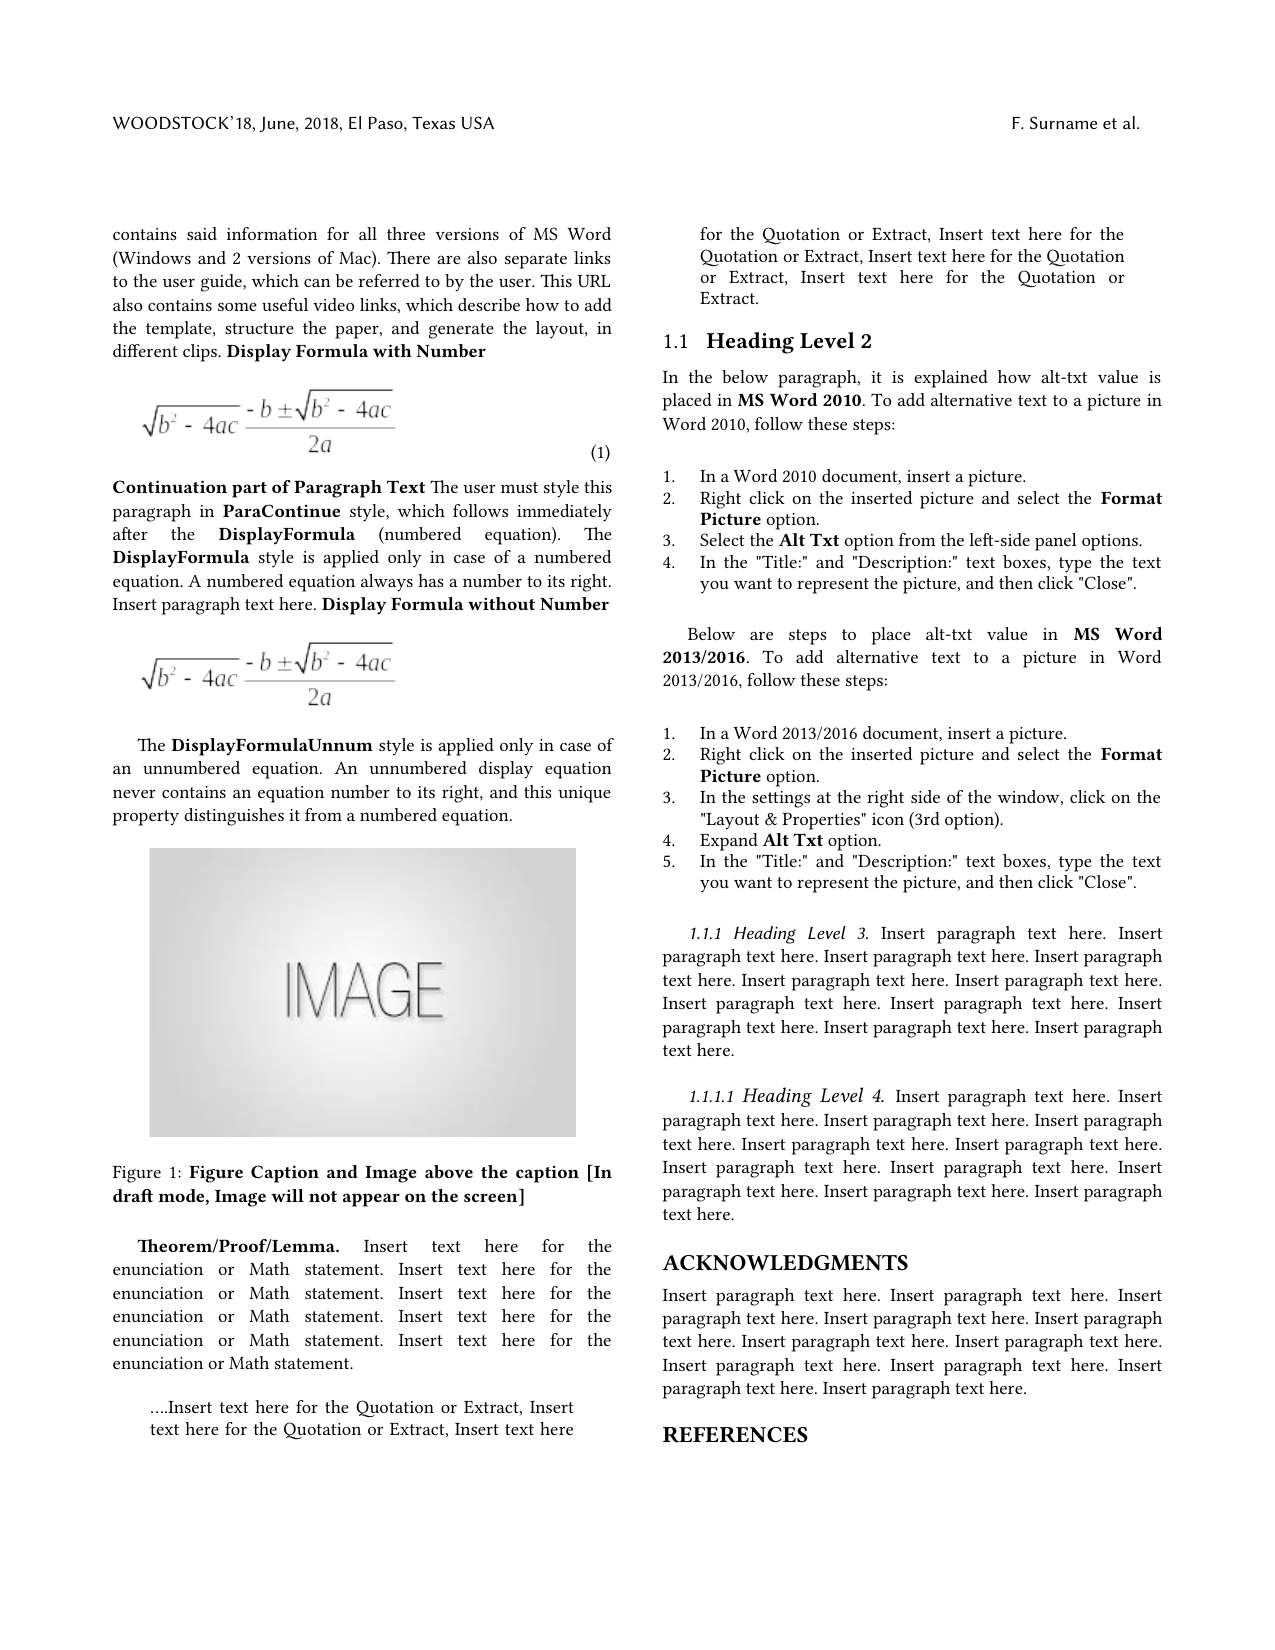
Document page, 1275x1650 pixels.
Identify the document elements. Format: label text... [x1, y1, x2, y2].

text Insert paragraph text here. Insert paragraph text here. Insert paragraph text here. Insert paragraph text here. Insert paragraph text here. Insert paragraph text here. Insert paragraph text here. Insert paragraph text here. Insert paragraph text here. Insert paragraph text here. Insert paragraph text here. [662, 1284, 1162, 1399]
list In a Word 2013/2016 document, insert a picture. [662, 723, 1162, 744]
text REFERENCES [662, 1422, 1162, 1448]
text ACKNOWLEDGMENTS [662, 1250, 1162, 1276]
text ....Insert text here for the Quotation or Extract, Insert text here for the Quotation or Extract, Insert text here for the Quotation or Extract, Insert text here for the Quotation or Extract, Insert text here for the Quotation or Extract, Insert text here for the Quotation or Extract. [150, 1397, 575, 1439]
text The DisplayFormulaUnnum style is applied only in case of an unnumbered equation. An unnumbered display equation never contains an equation number to its right, and this unique property distinguishes it from a numbered equation. [112, 734, 612, 826]
list In the settings at the right side of the window, click on the "Layout & Properties" icon (3rd option). [662, 787, 1162, 829]
list Select the Alt Txt option from the left-side panel options. [662, 530, 1162, 551]
list Right click on the inserted picture and select the Format Picture option. [662, 487, 1162, 530]
text Figure 1: Figure Caption and Image above the caption [In draft mode, Image will not appear on the screen] [112, 1161, 612, 1207]
list Right click on the inserted picture and select the Format Picture option. [662, 744, 1162, 787]
text Below are steps to place alt-txt value in MS Word 2013/2016. To add alternative text to a picture in Word 2013/2016, follow these steps: [662, 623, 1162, 691]
list Expand Alt Txt option. [662, 829, 1162, 851]
list In a Word 2010 document, insert a picture. [662, 466, 1162, 487]
text 1.1.1 Heading Level 3. Insert paragraph text here. Insert paragraph text here. Insert paragraph text here. Insert paragraph text here. Insert paragraph text here. Insert paragraph text here. Insert paragraph text here. Insert paragraph text here. Insert paragraph text here. Insert paragraph text here. Insert paragraph text here. [662, 923, 1162, 1061]
text (1) [112, 385, 612, 463]
text ....Insert text here for the Quotation or Extract, Insert text here for the Quotation or Extract, Insert text here for the Quotation or Extract, Insert text here for the Quotation or Extract, Insert text here for the Quotation or Extract, Insert text here for the Quotation or Extract. [700, 224, 1125, 309]
text 1.1.1.1 Heading Level 4. Insert paragraph text here. Insert paragraph text here. Insert paragraph text here. Insert paragraph text here. Insert paragraph text here. Insert paragraph text here. Insert paragraph text here. Insert paragraph text here. Insert paragraph text here. Insert paragraph text here. Insert paragraph text here. [662, 1084, 1162, 1225]
text Theorem/Proof/Lemma. Insert text here for the enunciation or Math statement. Insert text here for the enunciation or Math statement. Insert text here for the enunciation or Math statement. Insert text here for the enunciation or Math statement. Insert text here for the enunciation or Math statement. [112, 1235, 612, 1374]
text 1.1 Heading Level 2 [662, 328, 1162, 354]
list In the "Title:" and "Description:" text boxes, type the text you want to represent the picture, and then click "Close". [662, 551, 1162, 594]
text Continuation part of Paragraph Text The user must style this paragraph in ParaContinue style, which follows immediately after the DisplayFormula (numbered equation). The DisplayFormula style is applied only in case of a numbered equation. A numbered equation always has a number to its right. Insert paragraph text here. Display Formula without Number [112, 477, 612, 615]
list In the "Title:" and "Description:" text boxes, type the text you want to represent the picture, and then click "Close". [662, 851, 1162, 893]
picture [149, 848, 576, 1137]
text In the below paragraph, it is explained how alt-txt value is placed in MS Word 2010. To add alternative text to a picture in Word 2010, follow these steps: [662, 366, 1162, 435]
